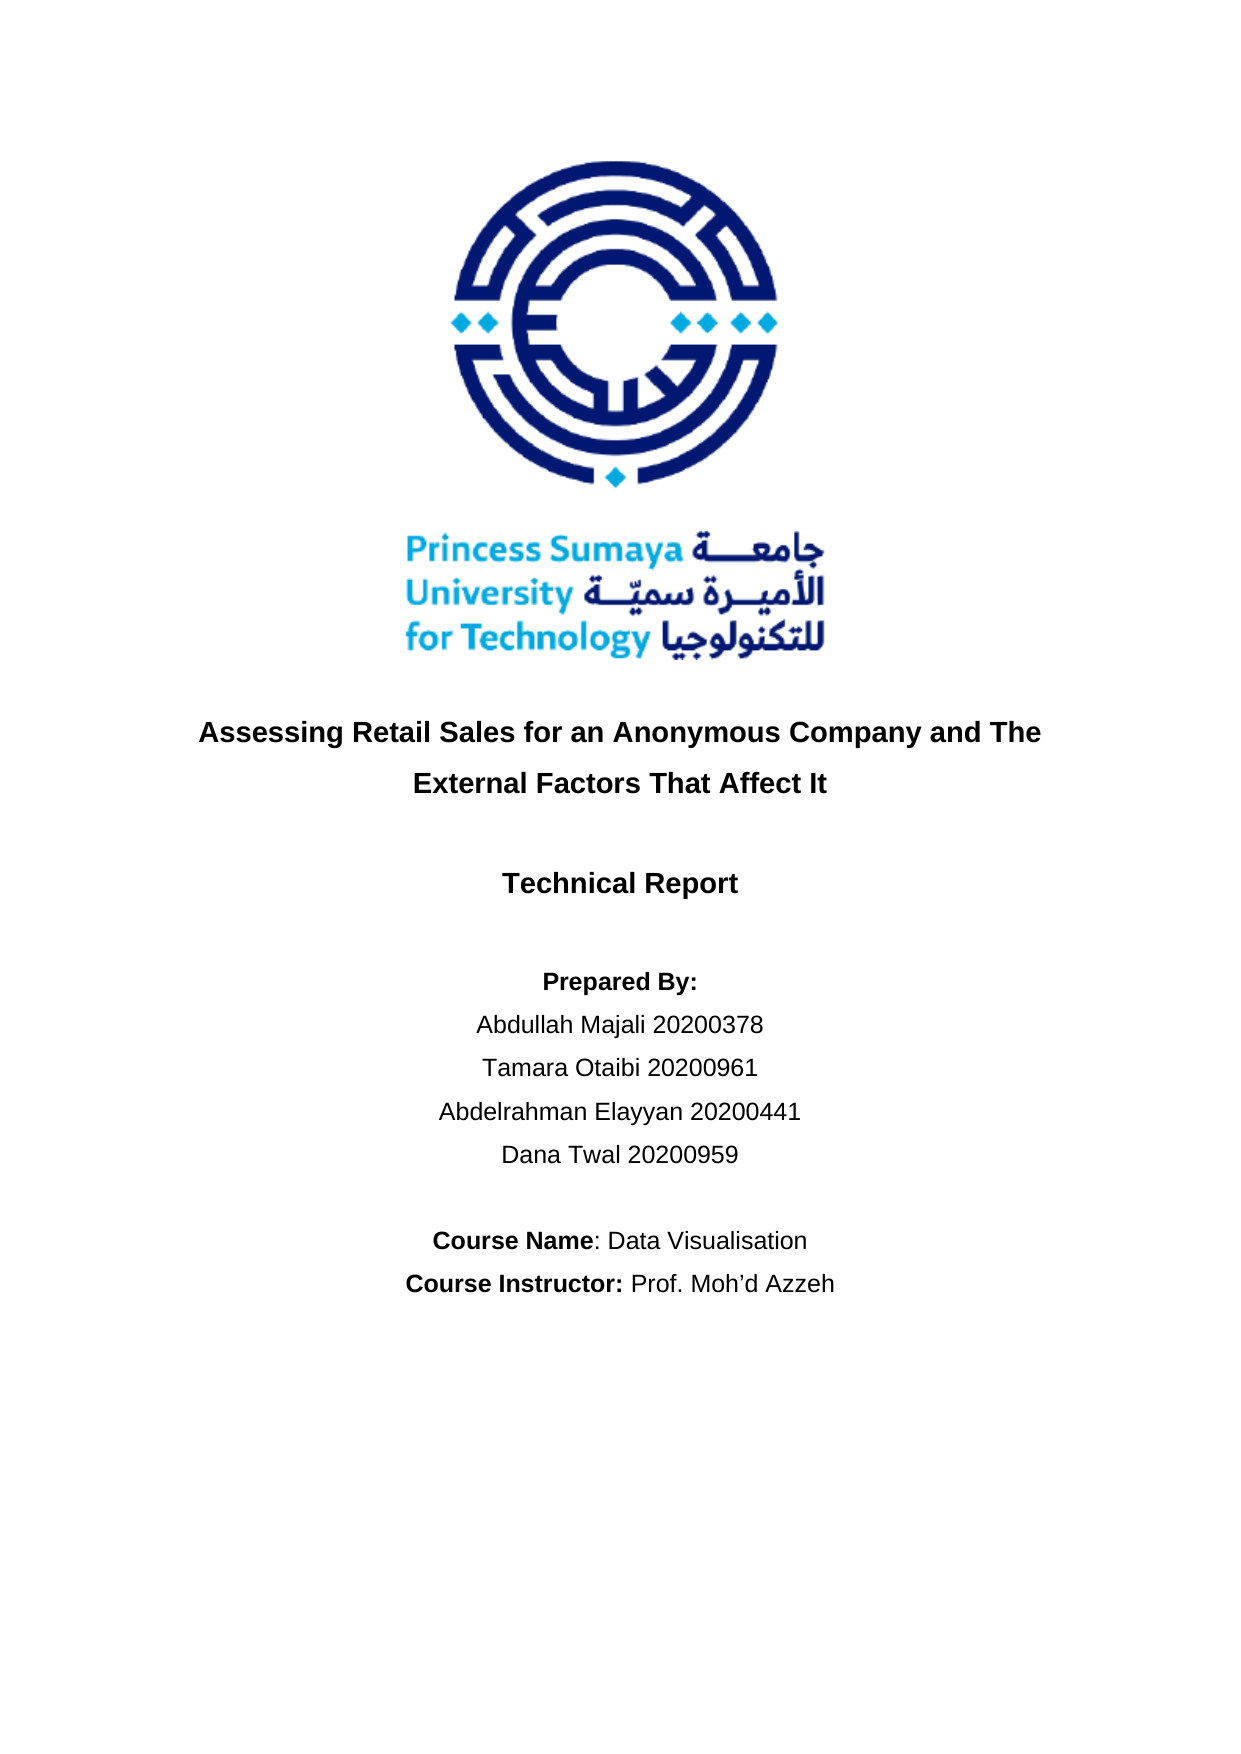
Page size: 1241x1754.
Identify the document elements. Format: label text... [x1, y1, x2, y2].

text Tamara Otaibi 20200961 [150, 1053, 1090, 1082]
text Course Name: Data Visualisation Course Instructor: Prof. Moh’d Azzeh [150, 1226, 1090, 1298]
picture [400, 150, 840, 660]
text Prepared By: [150, 967, 1090, 996]
text Abdullah Majali 20200378 [150, 1010, 1090, 1039]
text Assessing Retail Sales for an Anonymous Company and The External Factors That Affect It [150, 716, 1090, 799]
text Abdelrahman Elayyan 20200441 [150, 1096, 1090, 1125]
text Technical Report [150, 866, 1090, 900]
text Dana Twal 20200959 [150, 1139, 1090, 1168]
